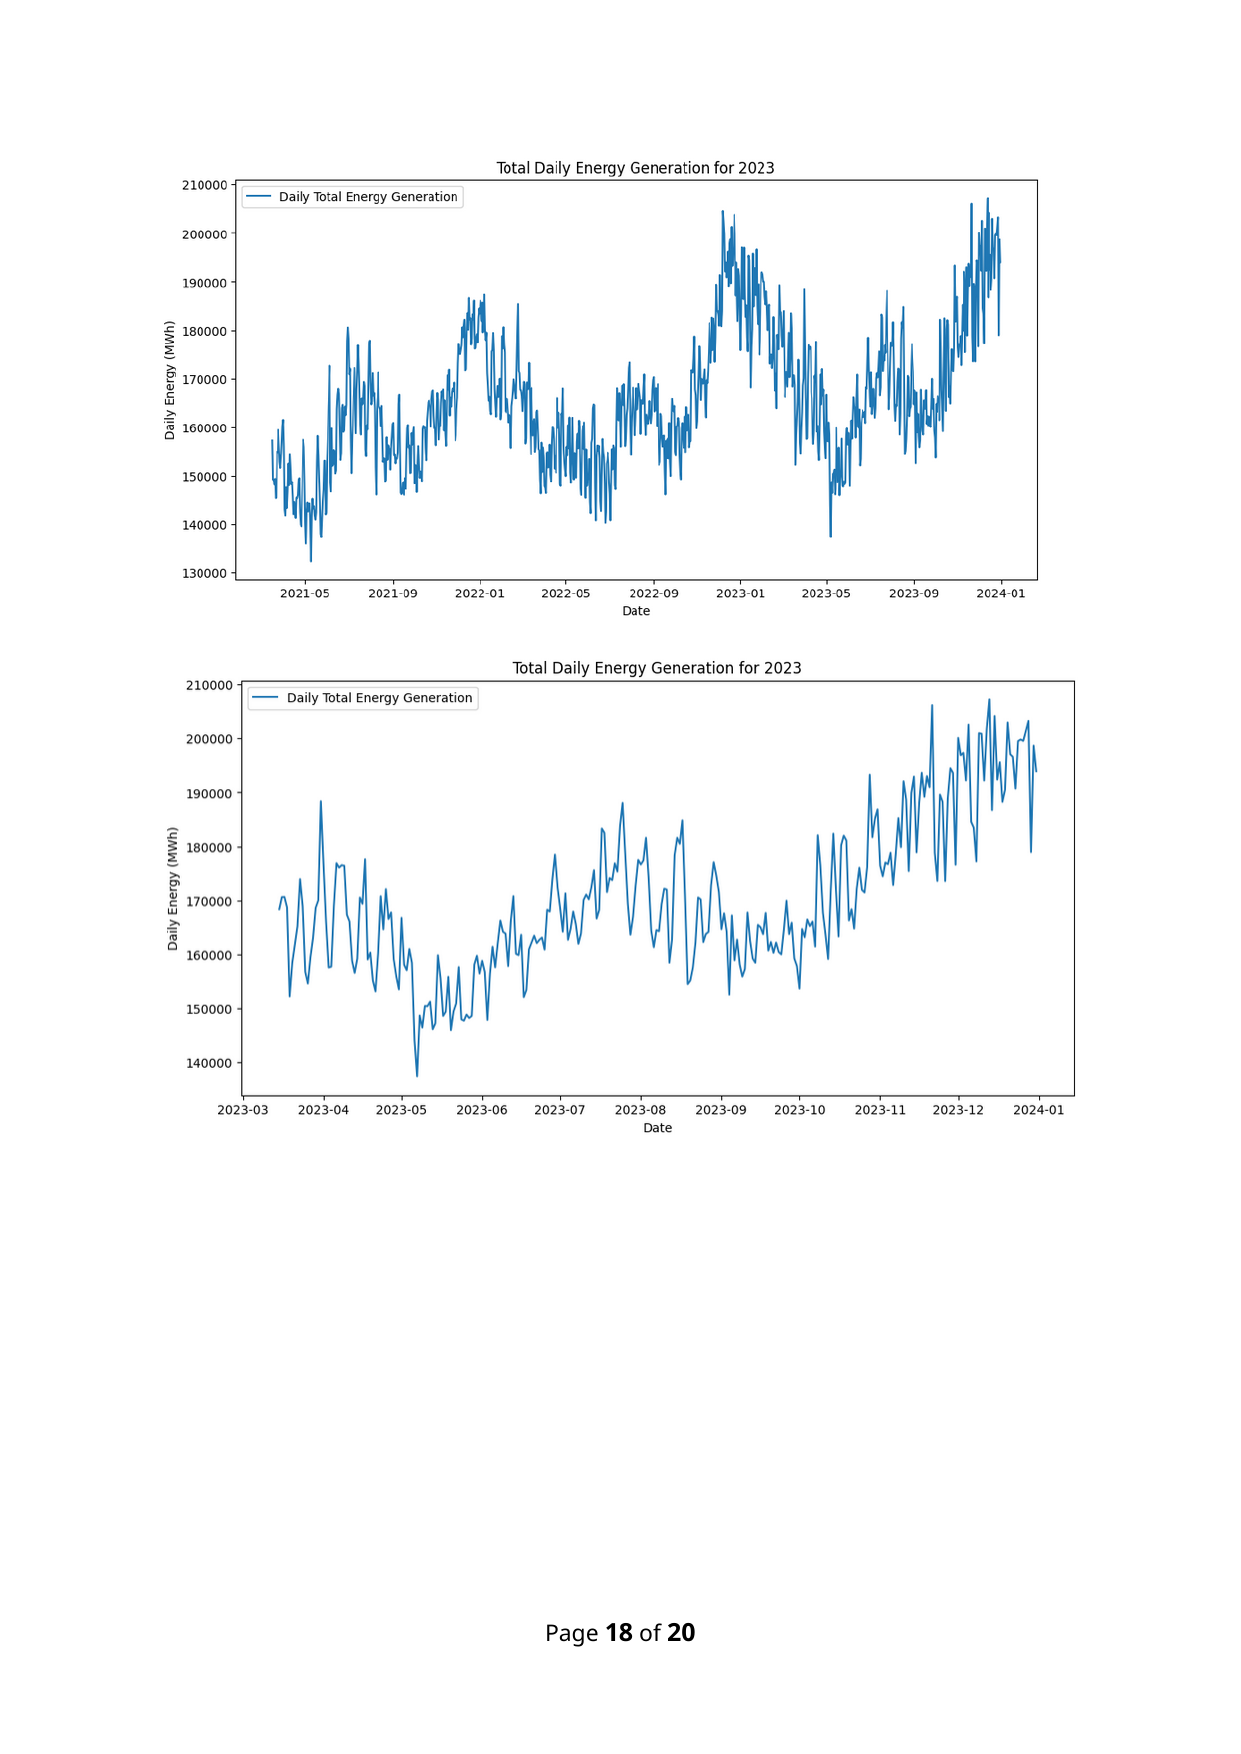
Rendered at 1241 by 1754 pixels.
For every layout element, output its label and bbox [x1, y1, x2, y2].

picture [150, 150, 1091, 621]
picture [150, 653, 1091, 1141]
